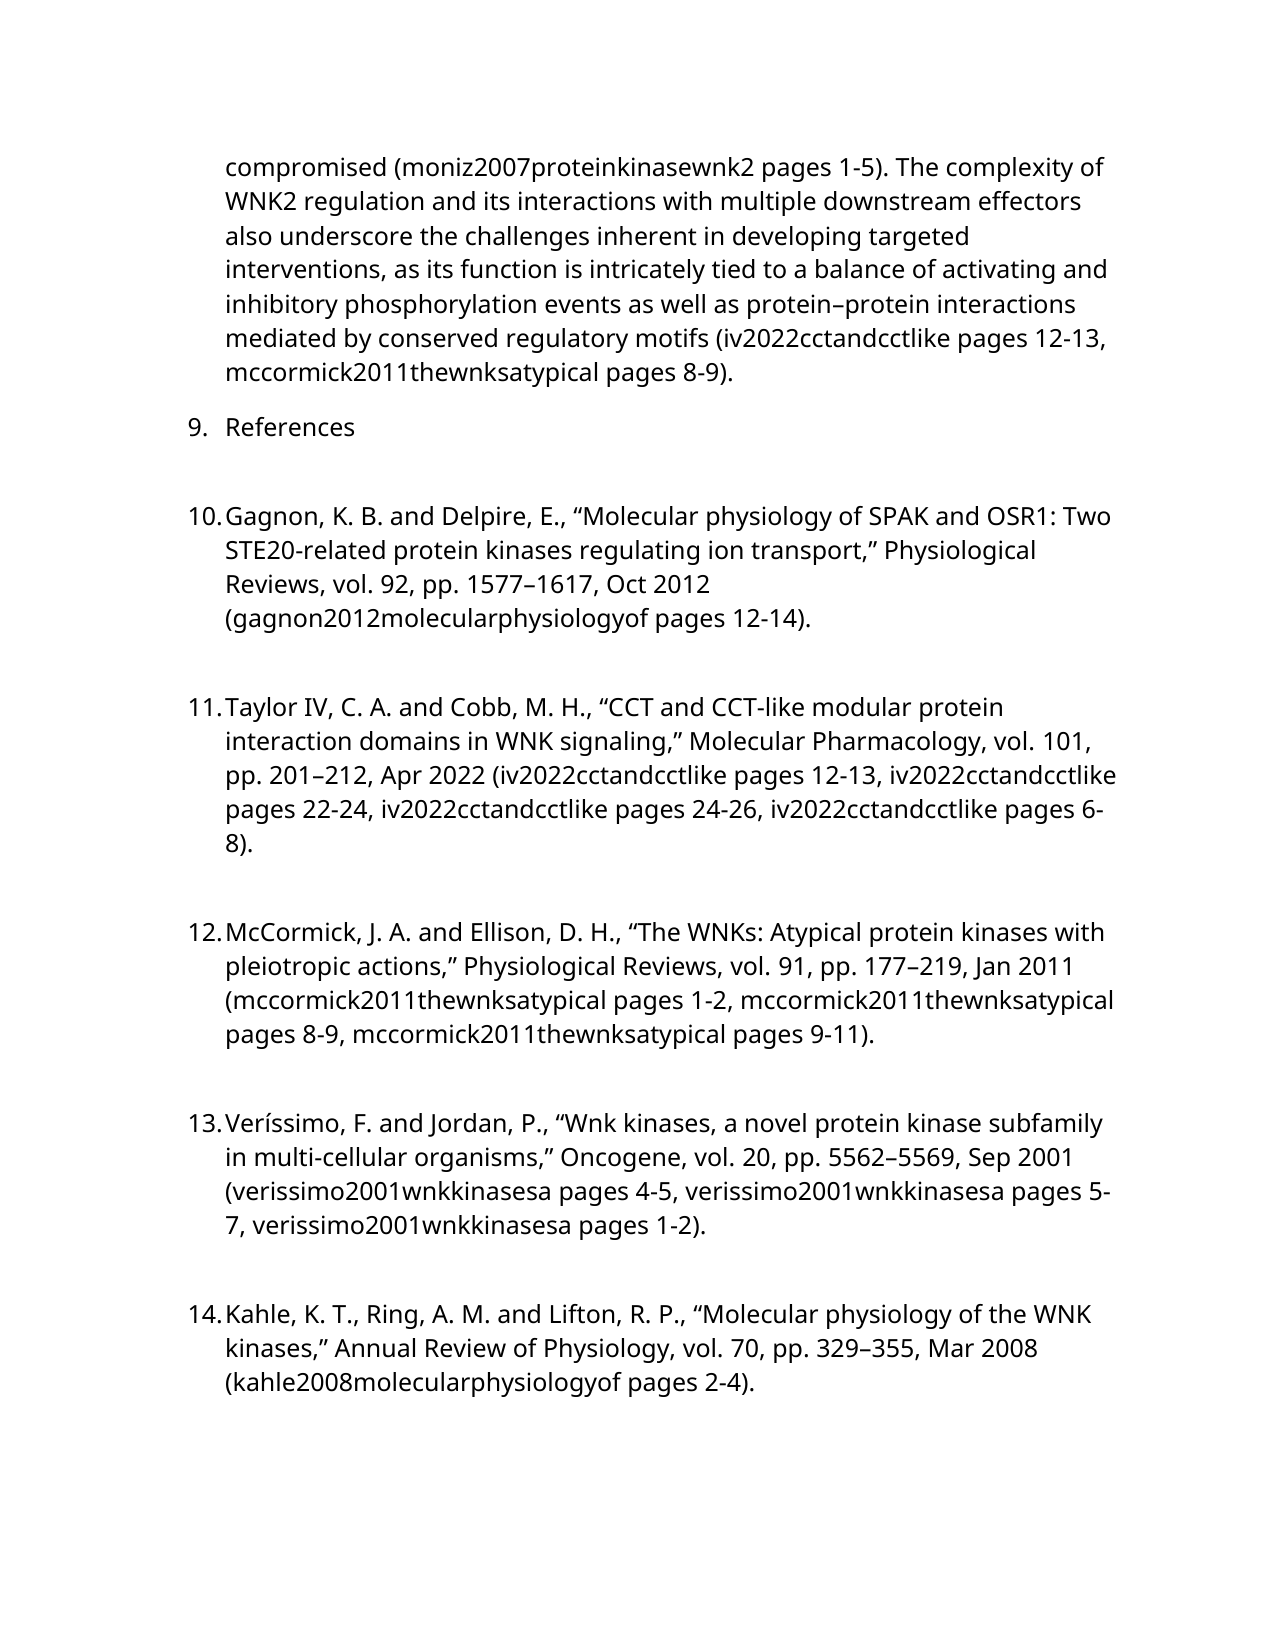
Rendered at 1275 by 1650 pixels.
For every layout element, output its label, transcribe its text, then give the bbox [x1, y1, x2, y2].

list Veríssimo, F. and Jordan, P., “Wnk kinases, a novel protein kinase subfamily in multi-cellular organisms,” Oncogene, vol. 20, pp. 5562–5569, Sep 2001 (verissimo2001wnkkinasesa pages 4-5, verissimo2001wnkkinasesa pages 5-7, verissimo2001wnkkinasesa pages 1-2). [187, 1106, 1125, 1276]
list Gagnon, K. B. and Delpire, E., “Molecular physiology of SPAK and OSR1: Two STE20-related protein kinases regulating ion transport,” Physiological Reviews, vol. 92, pp. 1577–1617, Oct 2012 (gagnon2012molecularphysiologyof pages 12-14). [187, 498, 1125, 668]
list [187, 150, 1125, 388]
list McCormick, J. A. and Ellison, D. H., “The WNKs: Atypical protein kinases with pleiotropic actions,” Physiological Reviews, vol. 91, pp. 177–219, Jan 2011 (mccormick2011thewnksatypical pages 1-2, mccormick2011thewnksatypical pages 8-9, mccormick2011thewnksatypical pages 9-11). [187, 914, 1125, 1085]
list References [187, 409, 1125, 477]
list Kahle, K. T., Ring, A. M. and Lifton, R. P., “Molecular physiology of the WNK kinases,” Annual Review of Physiology, vol. 70, pp. 329–355, Mar 2008 (kahle2008molecularphysiologyof pages 2-4). [187, 1297, 1125, 1433]
list Taylor IV, C. A. and Cobb, M. H., “CCT and CCT-like modular protein interaction domains in WNK signaling,” Molecular Pharmacology, vol. 101, pp. 201–212, Apr 2022 (iv2022cctandcctlike pages 12-13, iv2022cctandcctlike pages 22-24, iv2022cctandcctlike pages 24-26, iv2022cctandcctlike pages 6-8). [187, 689, 1125, 894]
